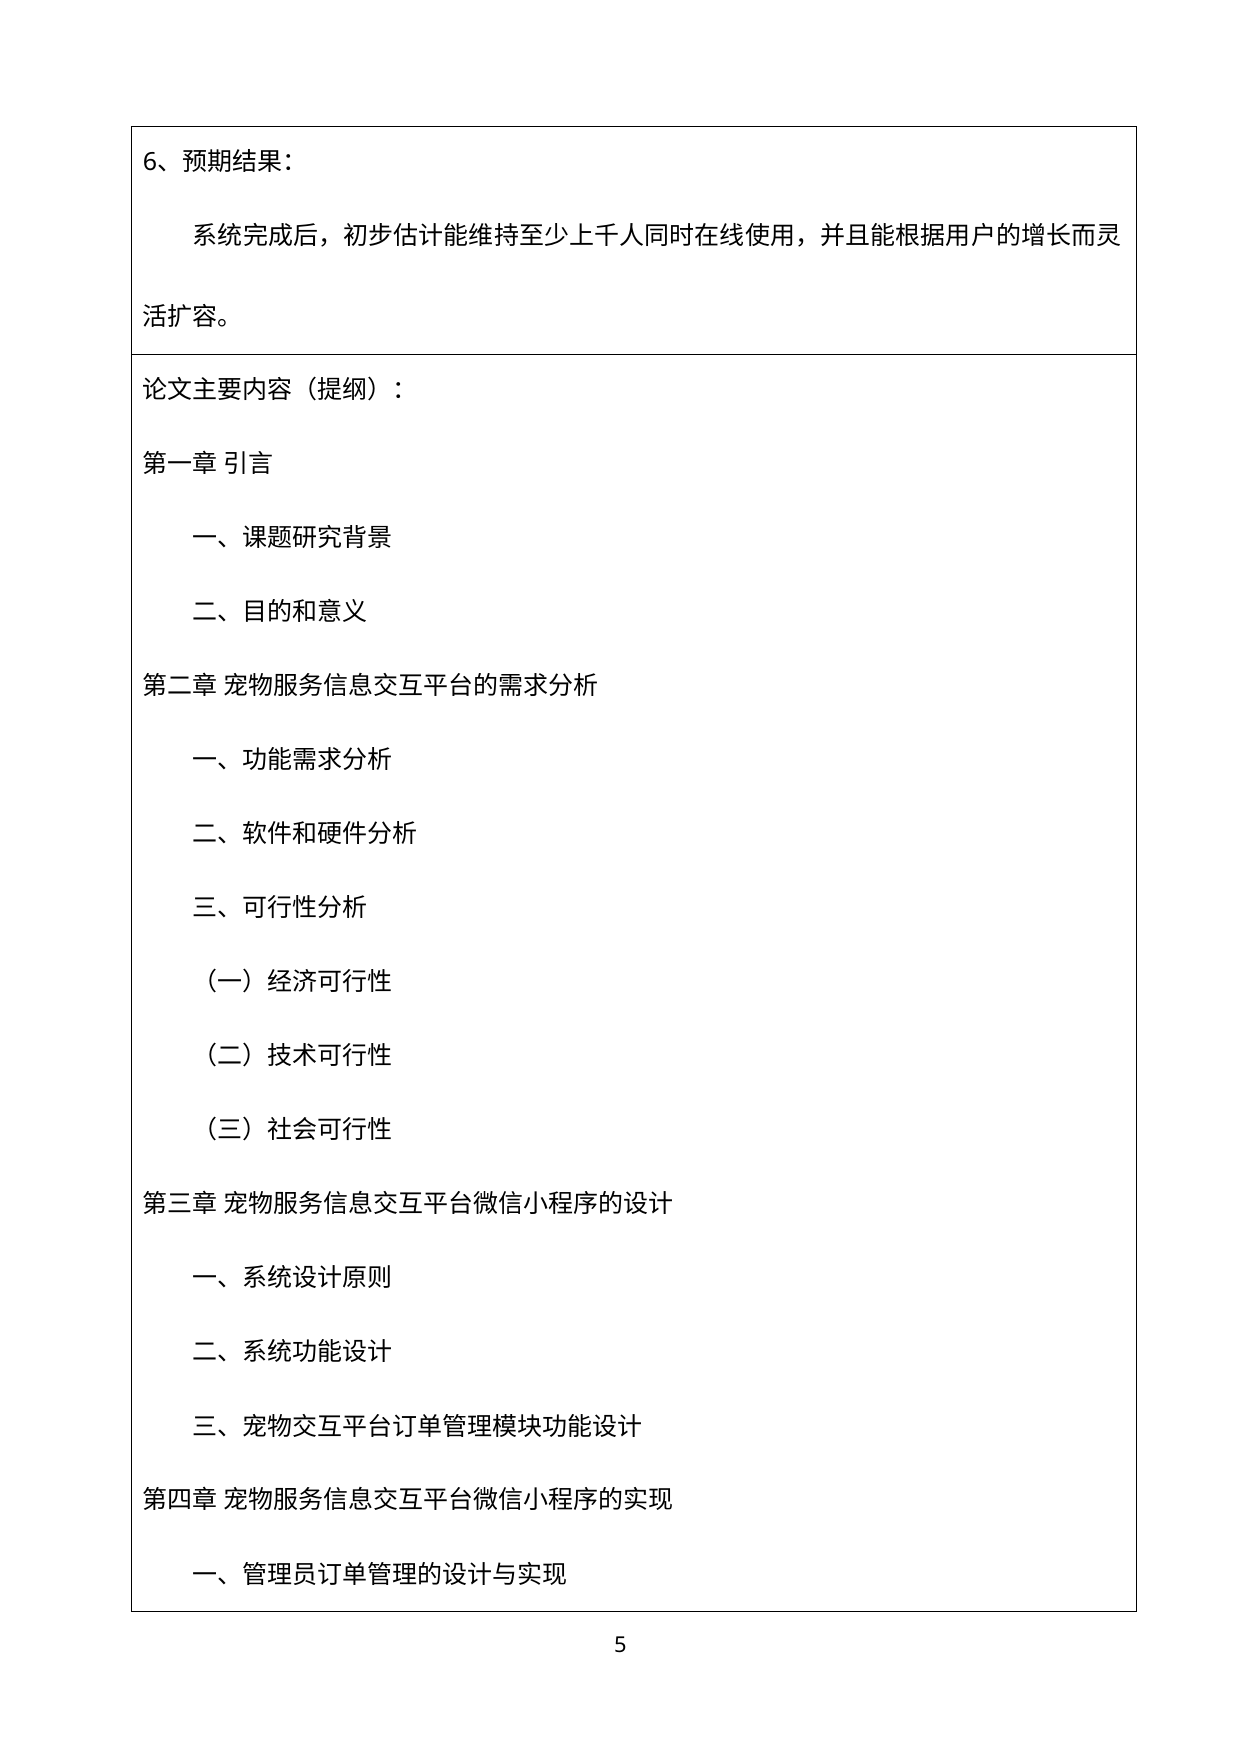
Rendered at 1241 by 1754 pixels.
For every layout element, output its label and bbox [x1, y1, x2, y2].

table_cell [132, 355, 1136, 1611]
table_cell [132, 127, 1136, 354]
